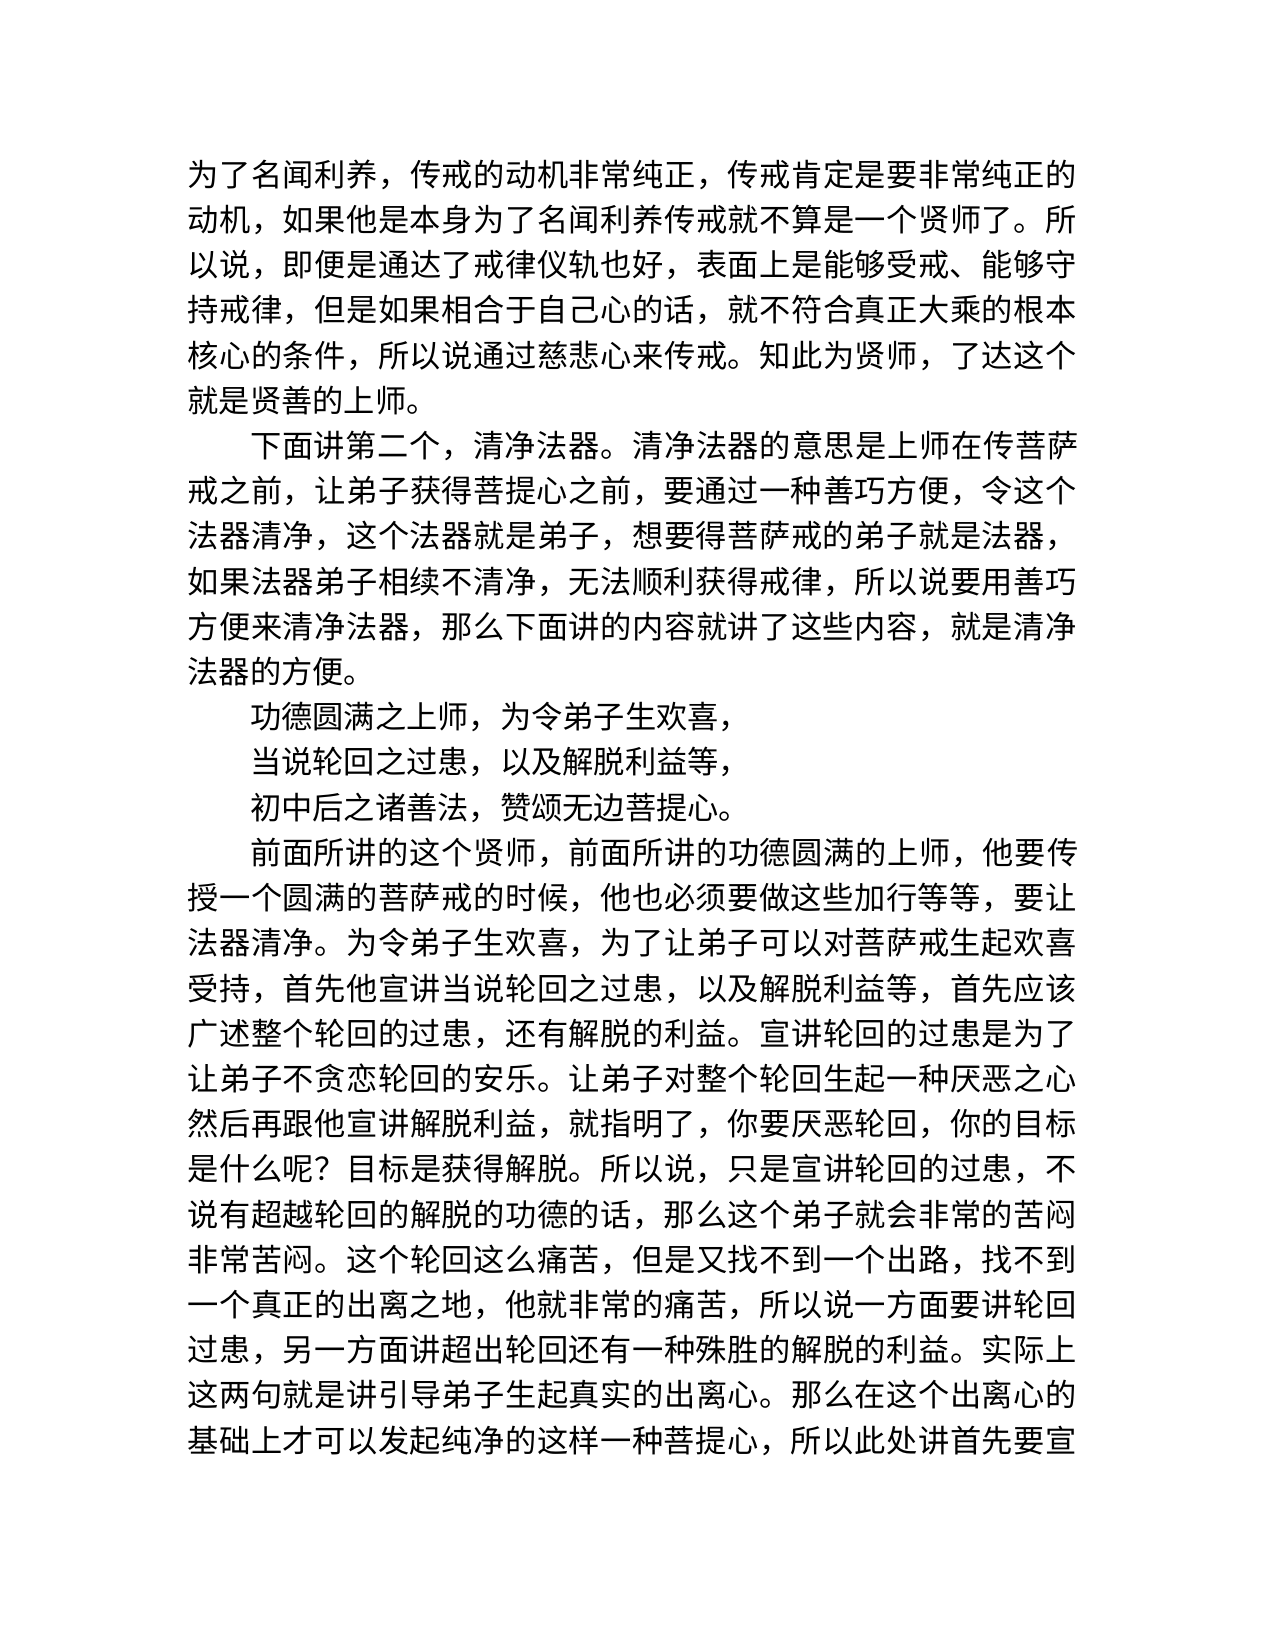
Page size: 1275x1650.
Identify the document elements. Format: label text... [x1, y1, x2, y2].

text 功德圆满之上师，为令弟子生欢喜， [187, 692, 1079, 738]
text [187, 150, 1079, 421]
text 当说轮回之过患，以及解脱利益等， [187, 738, 1079, 783]
text 下面讲第二个，清净法器。清净法器的意思是上师在传菩萨戒之前，让弟子获得菩提心之前，要通过一种善巧方便，令这个法器清净，这个法器就是弟子，想要得菩萨戒的弟子就是法器，如果法器弟子相续不清净，无法顺利获得戒律，所以说要用善巧方便来清净法器，那么下面讲的内容就讲了这些内容，就是清净法器的方便。 [187, 421, 1079, 692]
text 初中后之诸善法，赞颂无边菩提心。 [187, 783, 1079, 828]
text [187, 828, 1079, 1461]
